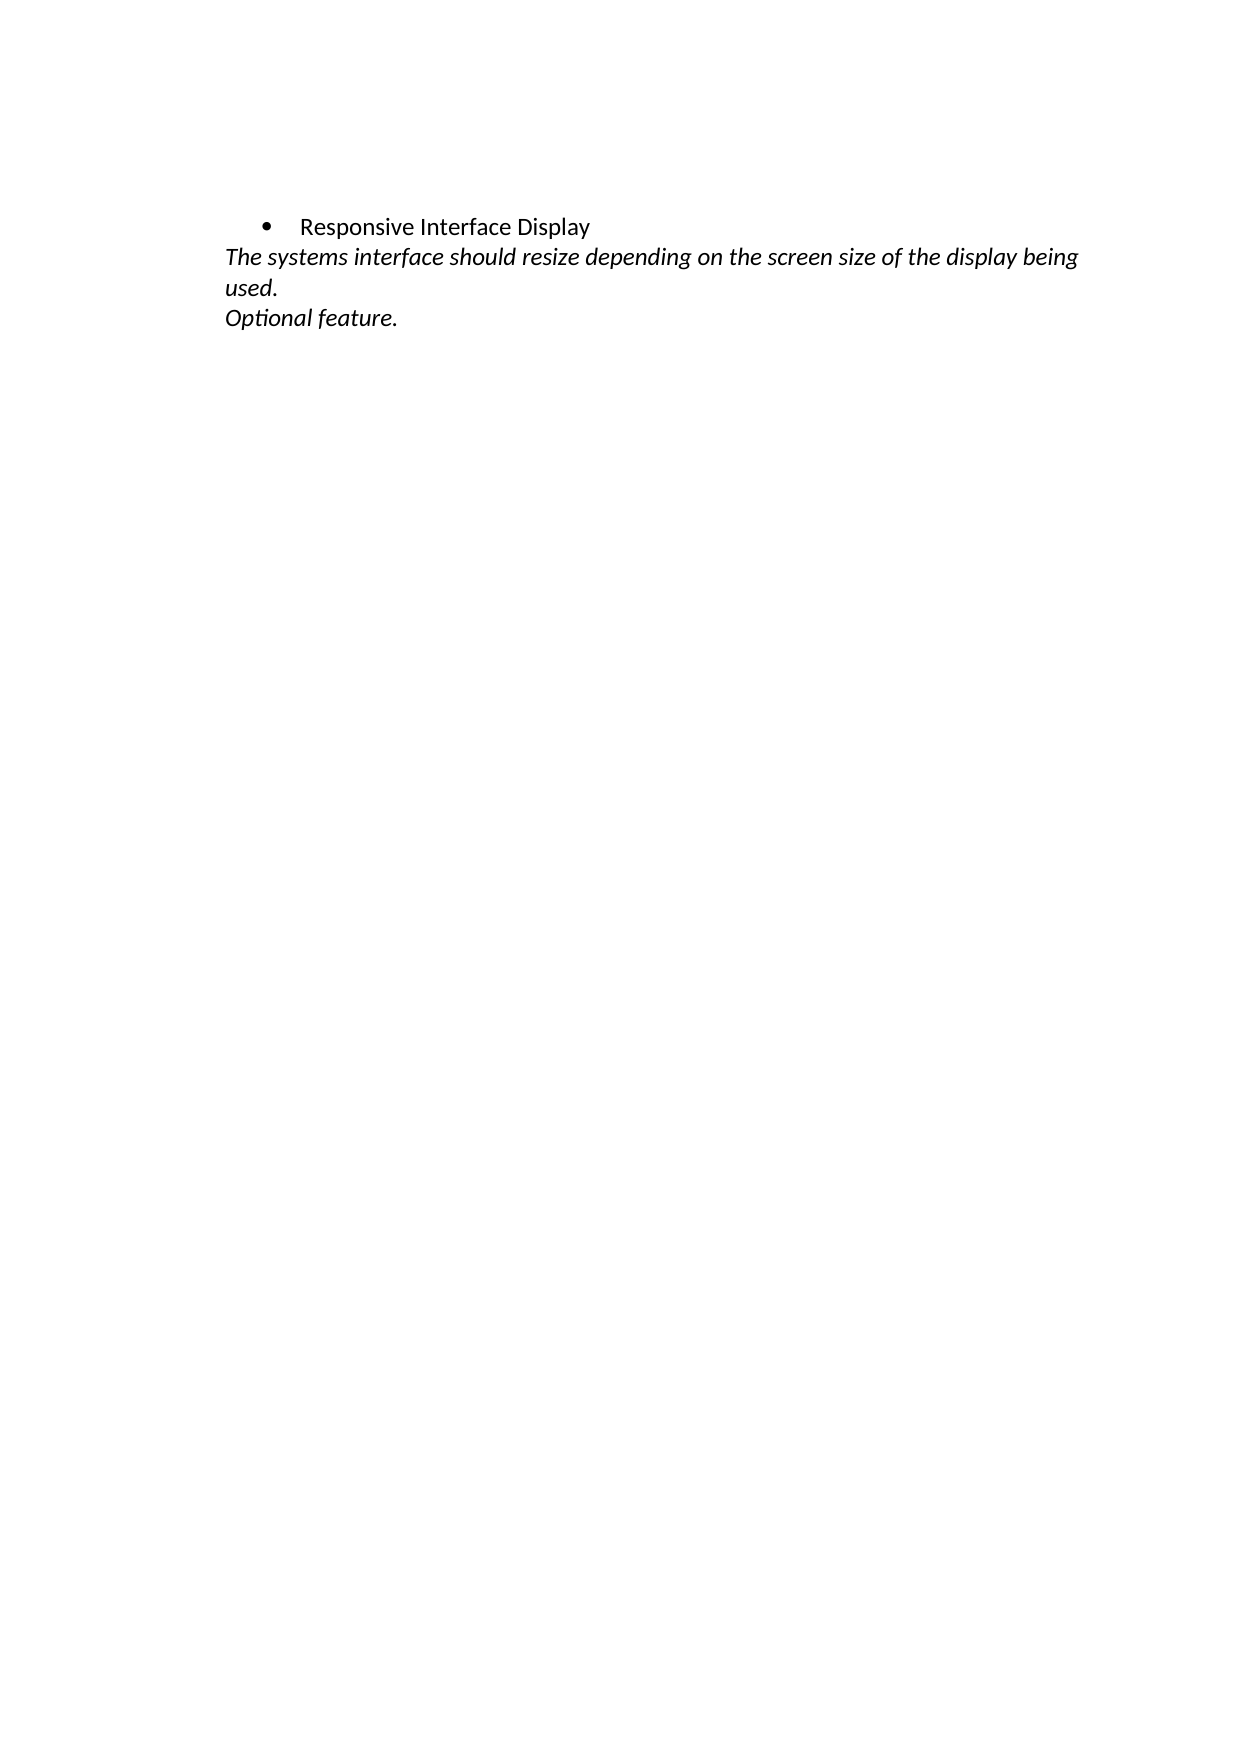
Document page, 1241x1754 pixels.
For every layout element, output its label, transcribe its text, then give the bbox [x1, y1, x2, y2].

text Optional feature. [150, 303, 1090, 333]
text The systems interface should resize depending on the screen size of the display being used. [225, 242, 1090, 303]
list Responsive Interface Display [262, 211, 1090, 242]
